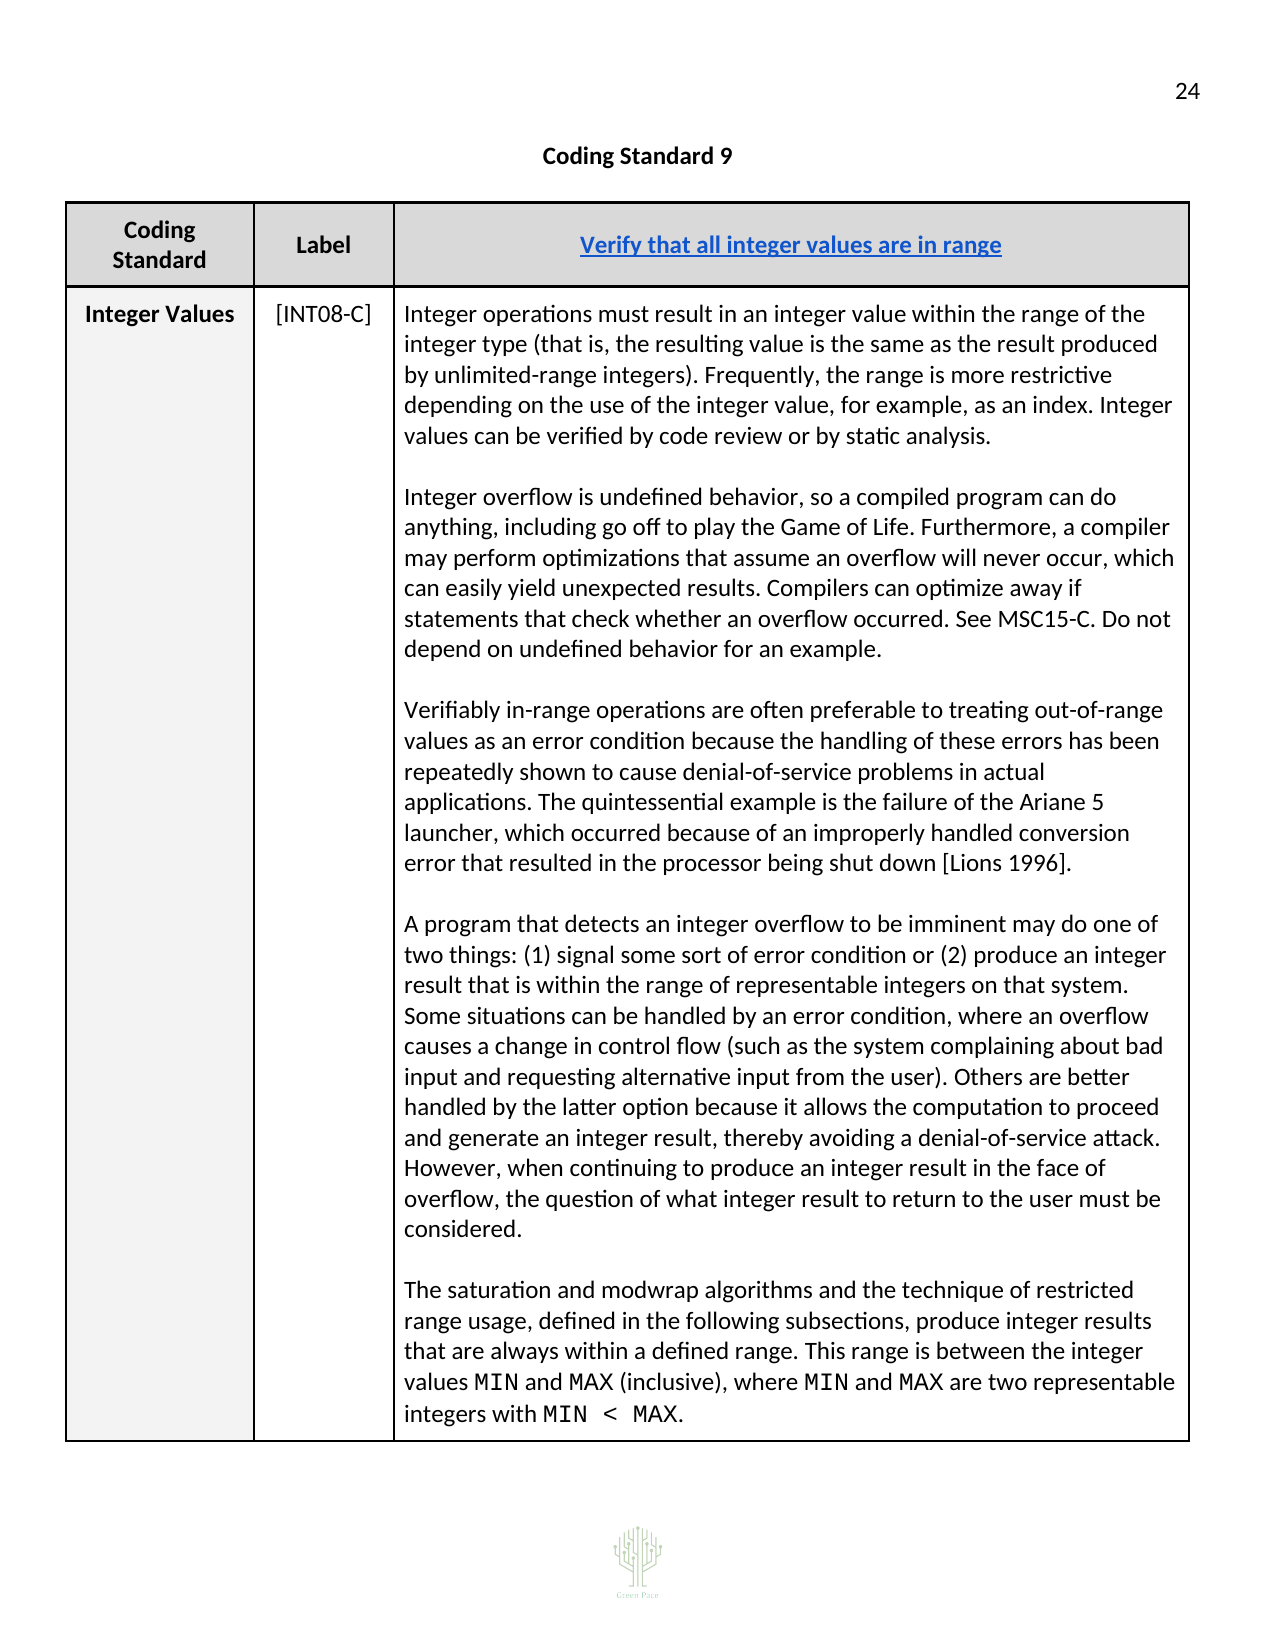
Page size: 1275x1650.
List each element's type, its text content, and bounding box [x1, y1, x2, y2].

table_cell Integer Values [67, 288, 253, 1440]
table_header Verify that all integer values are in range [395, 204, 1188, 285]
subtitle Coding Standard 9 [75, 140, 1200, 171]
table_cell [INT08-C] [255, 288, 393, 1440]
table_cell Integer operations must result in an integer value within the range of the integer type (that is, the resulting value is the same as the result produced by unlimited-range integers). Frequently, the range is more restrictive depending on the use of the integer value, for example, as an index. Integer values can be verified by code review or by static analysis. Integer overflow is undefined behavior, so a compiled program can do anything, including go off to play the Game of Life. Furthermore, a compiler may perform optimizations that assume an overflow will never occur, which can easily yield unexpected results. Compilers can optimize away if statements that check whether an overflow occurred. See MSC15-C. Do not depend on undefined behavior for an example. Verifiably in-range operations are often preferable to treating out-of-range values as an error condition because the handling of these errors has been repeatedly shown to cause denial-of-service problems in actual applications. The quintessential example is the failure of the Ariane 5 launcher, which occurred because of an improperly handled conversion error that resulted in the processor being shut down [Lions 1996]. A program that detects an integer overflow to be imminent may do one of two things: (1) signal some sort of error condition or (2) produce an integer result that is within the range of representable integers on that system. Some situations can be handled by an error condition, where an overflow causes a change in control flow (such as the system complaining about bad input and requesting alternative input from the user). Others are better handled by the latter option because it allows the computation to proceed and generate an integer result, thereby avoiding a denial-of-service attack. However, when continuing to produce an integer result in the face of overflow, the question of what integer result to return to the user must be considered. The saturation and modwrap algorithms and the technique of restricted range usage, defined in the following subsections, produce integer results that are always within a defined range. This range is between the integer values MIN and MAX (inclusive), where MIN and MAX are two representable integers with MIN < MAX. [395, 288, 1188, 1440]
table_header Coding Standard [67, 204, 253, 285]
table_header Label [255, 204, 393, 285]
picture [605, 1521, 670, 1606]
